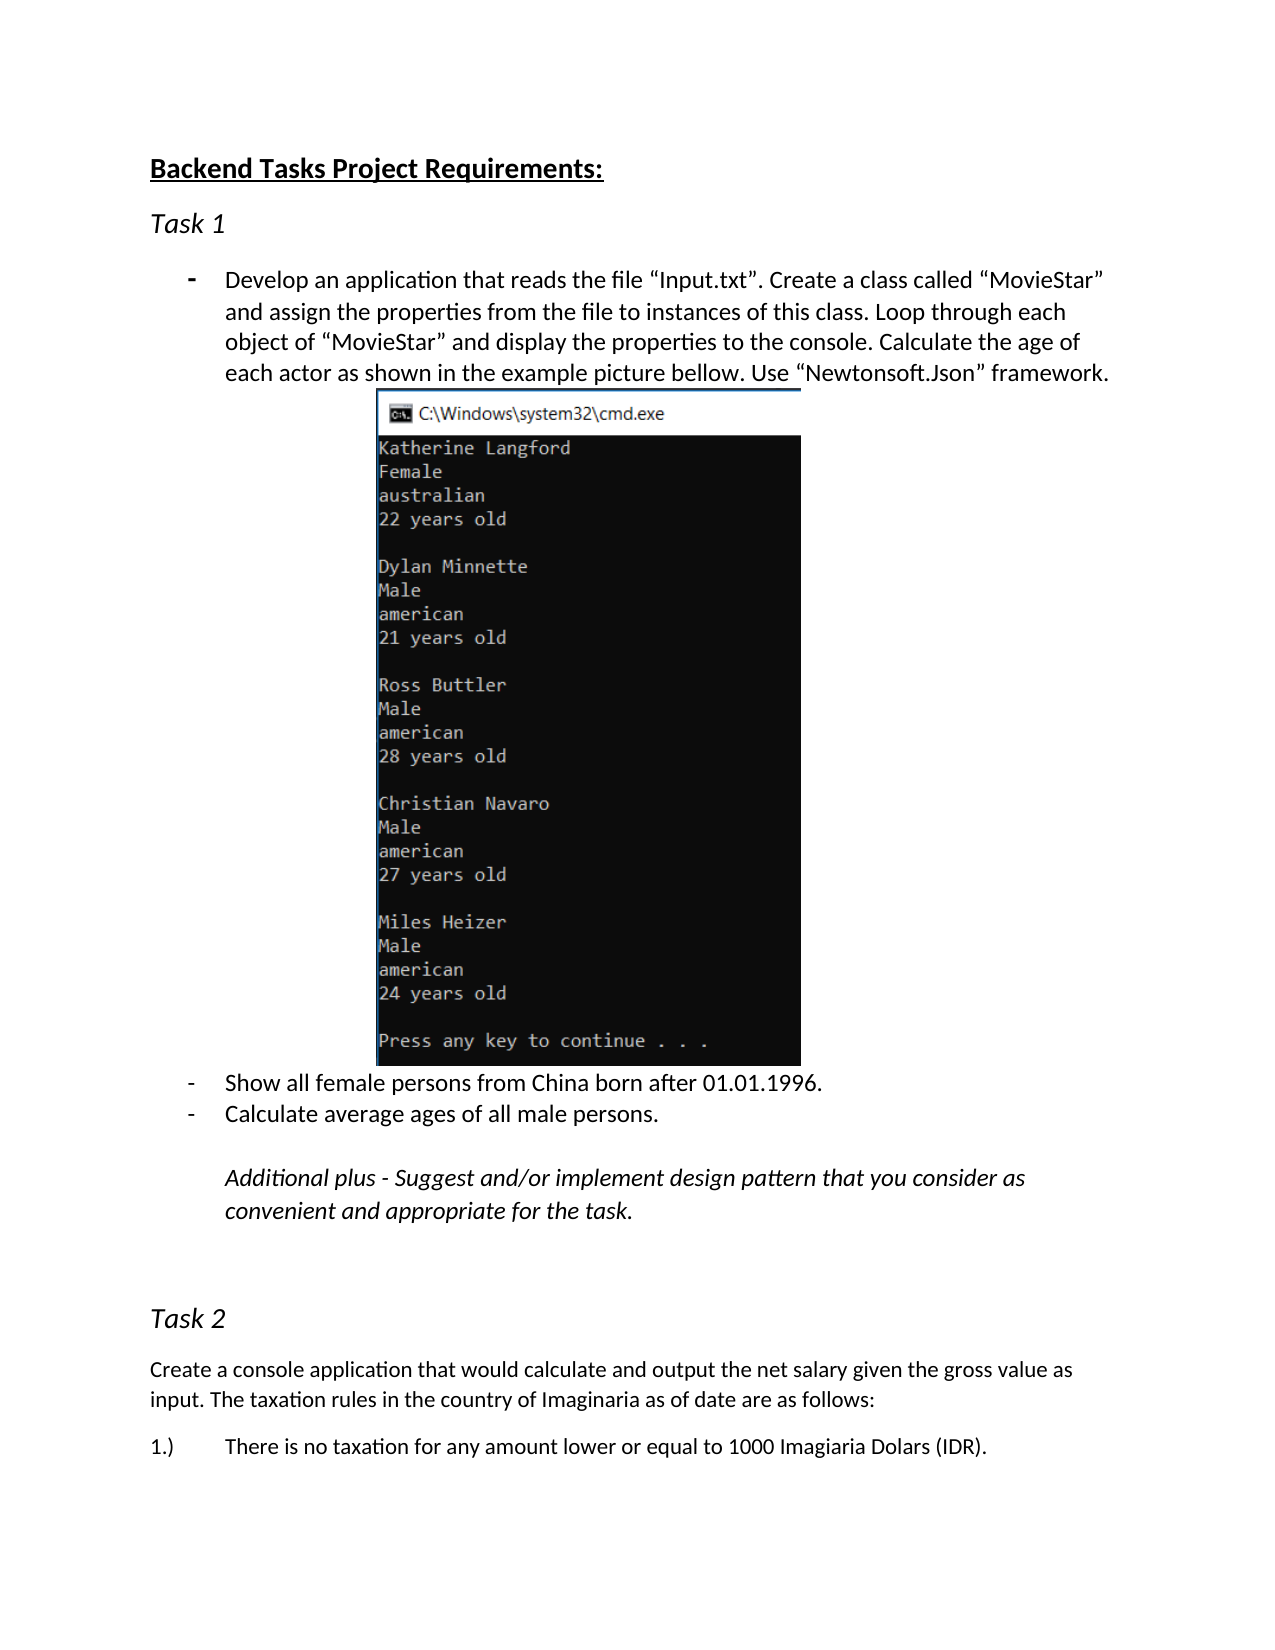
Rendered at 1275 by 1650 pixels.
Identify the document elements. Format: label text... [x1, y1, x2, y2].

picture [376, 388, 801, 1066]
text Additional plus - Suggest and/or implement design pattern that you consider as convenient and appropriate for the task. [225, 1163, 1125, 1226]
text Task 1 [150, 205, 1125, 241]
text Backend Tasks Project Requirements: [150, 150, 1125, 186]
text Task 2 [150, 1300, 1125, 1336]
list Develop an application that reads the file “Input.txt”. Create a class called “MovieStar” and assign the properties from the file to instances of this class. Loop through each object of “MovieStar” and display the properties to the console. Calculate the age of each actor as shown in the example picture bellow. Use “Newtonsoft.Json” framework. [187, 260, 1125, 387]
list Show all female persons from China born after 01.01.1996. [187, 1067, 1125, 1097]
text Create a console application that would calculate and output the net salary given the gross value as input. The taxation rules in the country of Imaginaria as of date are as follows: [150, 1355, 1125, 1413]
list Calculate average ages of all male persons. [187, 1099, 1125, 1129]
text 1.) There is no taxation for any amount lower or equal to 1000 Imagiaria Dolars (IDR). [150, 1432, 1125, 1460]
